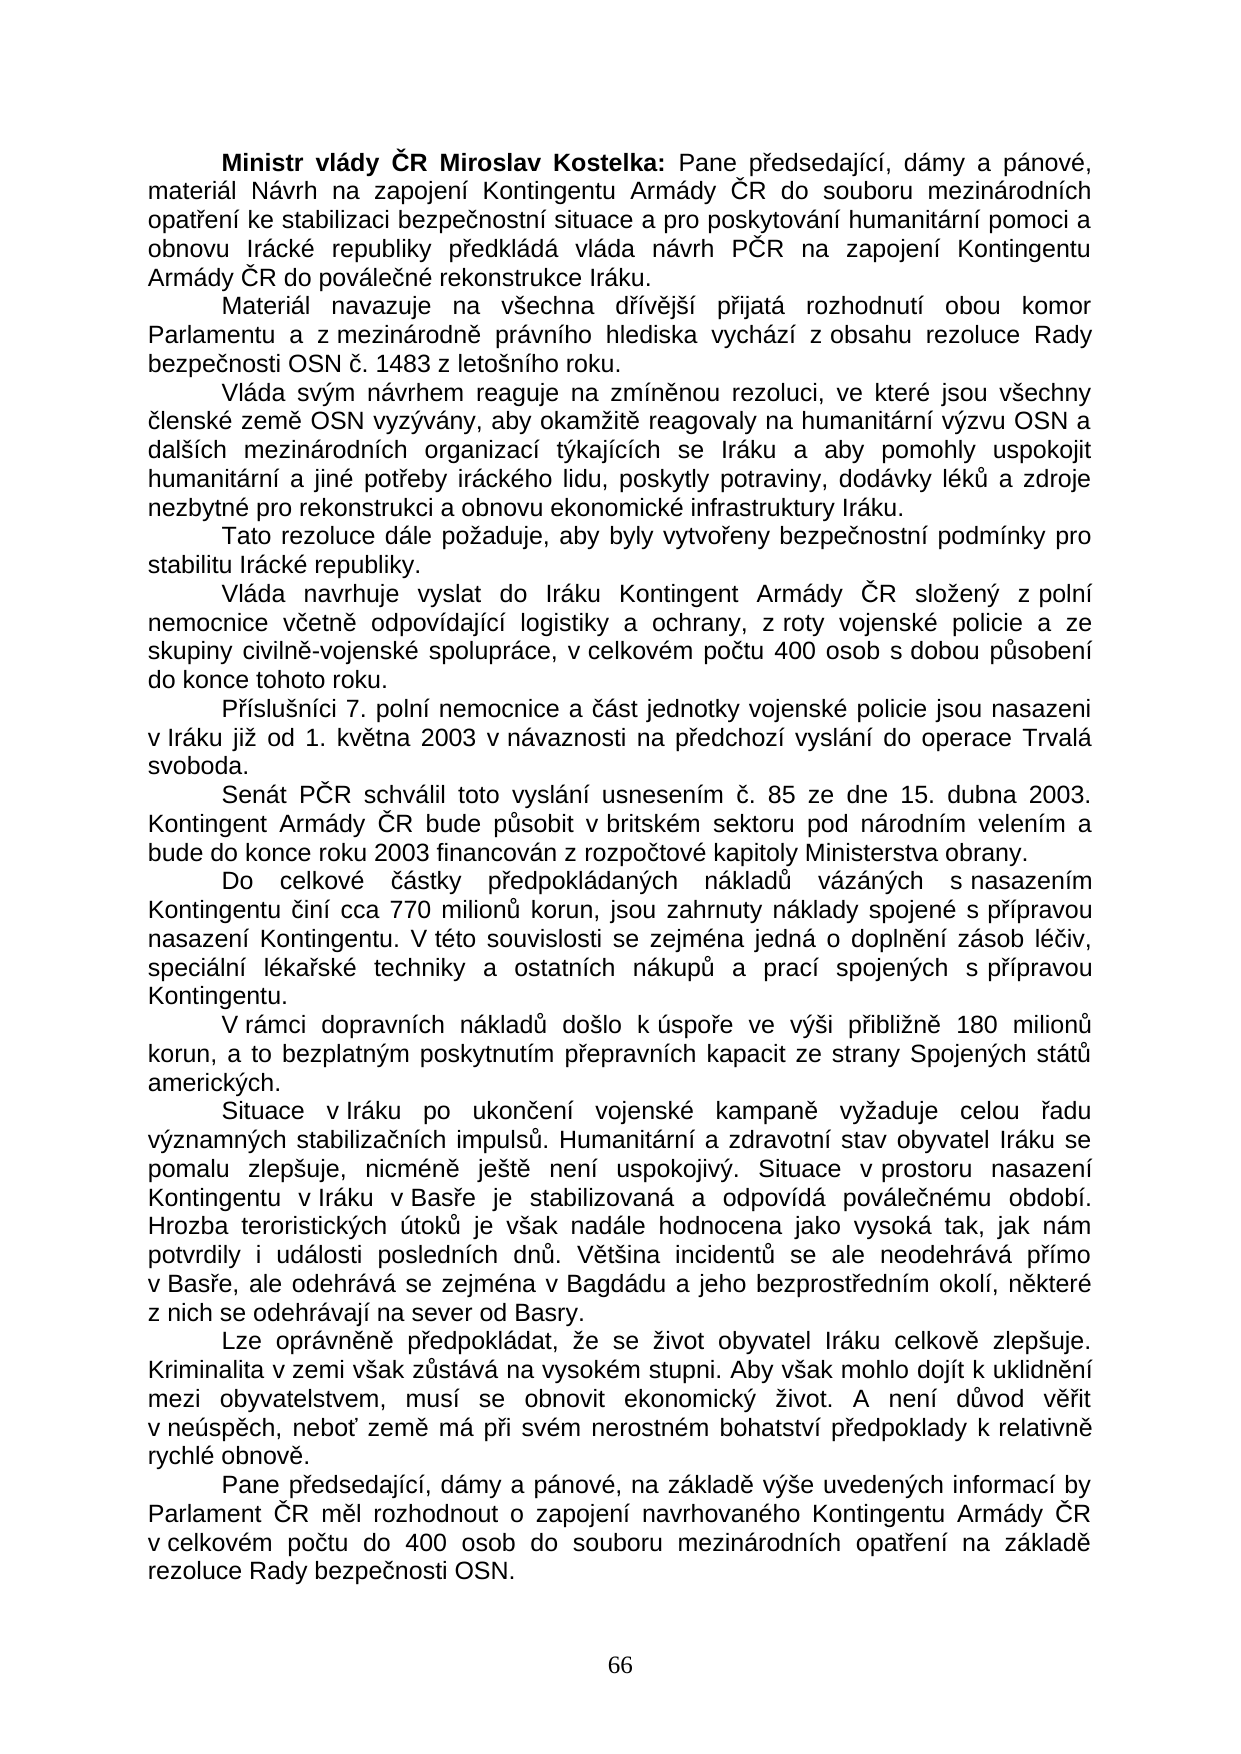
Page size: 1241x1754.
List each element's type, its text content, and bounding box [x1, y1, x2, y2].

text Situace v Iráku po ukončení vojenské kampaně vyžaduje celou řadu významných stabilizačních impulsů. Humanitární a zdravotní stav obyvatel Iráku se pomalu zlepšuje, nicméně ještě není uspokojivý. Situace v prostoru nasazení Kontingentu v Iráku v Basře je stabilizovaná a odpovídá poválečnému období. Hrozba teroristických útoků je však nadále hodnocena jako vysoká tak, jak nám potvrdily i události posledních dnů. Většina incidentů se ale neodehrává přímo v Basře, ale odehrává se zejména v Bagdádu a jeho bezprostředním okolí, některé z nich se odehrávají na sever od Basry. [148, 1096, 1093, 1326]
text Pane předsedající, dámy a pánové, na základě výše uvedených informací by Parlament ČR měl rozhodnout o zapojení navrhovaného Kontingentu Armády ČR v celkovém počtu do 400 osob do souboru mezinárodních opatření na základě rezoluce Rady bezpečnosti OSN. [148, 1470, 1093, 1585]
text Lze oprávněně předpokládat, že se život obyvatel Iráku celkově zlepšuje. Kriminalita v zemi však zůstává na vysokém stupni. Aby však mohlo dojít k uklidnění mezi obyvatelstvem, musí se obnovit ekonomický život. A není důvod věřit v neúspěch, neboť země má při svém nerostném bohatství předpoklady k relativně rychlé obnově. [148, 1326, 1093, 1470]
text Vláda svým návrhem reaguje na zmíněnou rezoluci, ve které jsou všechny členské země OSN vyzývány, aby okamžitě reagovaly na humanitární výzvu OSN a dalších mezinárodních organizací týkajících se Iráku a aby pomohly uspokojit humanitární a jiné potřeby iráckého lidu, poskytly potraviny, dodávky léků a zdroje nezbytné pro rekonstrukci a obnovu ekonomické infrastruktury Iráku. [148, 378, 1093, 521]
text Ministr vlády ČR Miroslav Kostelka: Pane předsedající, dámy a pánové, materiál Návrh na zapojení Kontingentu Armády ČR do souboru mezinárodních opatření ke stabilizaci bezpečnostní situace a pro poskytování humanitární pomoci a obnovu Irácké republiky předkládá vláda návrh PČR na zapojení Kontingentu Armády ČR do poválečné rekonstrukce Iráku. [148, 148, 1093, 291]
text Vláda navrhuje vyslat do Iráku Kontingent Armády ČR složený z polní nemocnice včetně odpovídající logistiky a ochrany, z roty vojenské policie a ze skupiny civilně-vojenské spolupráce, v celkovém počtu 400 osob s dobou působení do konce tohoto roku. [148, 579, 1093, 694]
text Příslušníci 7. polní nemocnice a část jednotky vojenské policie jsou nasazeni v Iráku již od 1. května 2003 v návaznosti na předchozí vyslání do operace Trvalá svoboda. [148, 694, 1093, 780]
text Senát PČR schválil toto vyslání usnesením č. 85 ze dne 15. dubna 2003. Kontingent Armády ČR bude působit v britském sektoru pod národním velením a bude do konce roku 2003 financován z rozpočtové kapitoly Ministerstva obrany. [148, 780, 1093, 866]
text Materiál navazuje na všechna dřívější přijatá rozhodnutí obou komor Parlamentu a z mezinárodně právního hlediska vychází z obsahu rezoluce Rady bezpečnosti OSN č. 1483 z letošního roku. [148, 291, 1093, 378]
text Do celkové částky předpokládaných nákladů vázáných s nasazením Kontingentu činí cca 770 milionů korun, jsou zahrnuty náklady spojené s přípravou nasazení Kontingentu. V této souvislosti se zejména jedná o doplnění zásob léčiv, speciální lékařské techniky a ostatních nákupů a prací spojených s přípravou Kontingentu. [148, 866, 1093, 1010]
text Tato rezoluce dále požaduje, aby byly vytvořeny bezpečnostní podmínky pro stabilitu Irácké republiky. [148, 521, 1093, 579]
text V rámci dopravních nákladů došlo k úspoře ve výši přibližně 180 milionů korun, a to bezplatným poskytnutím přepravních kapacit ze strany Spojených států amerických. [148, 1010, 1093, 1096]
